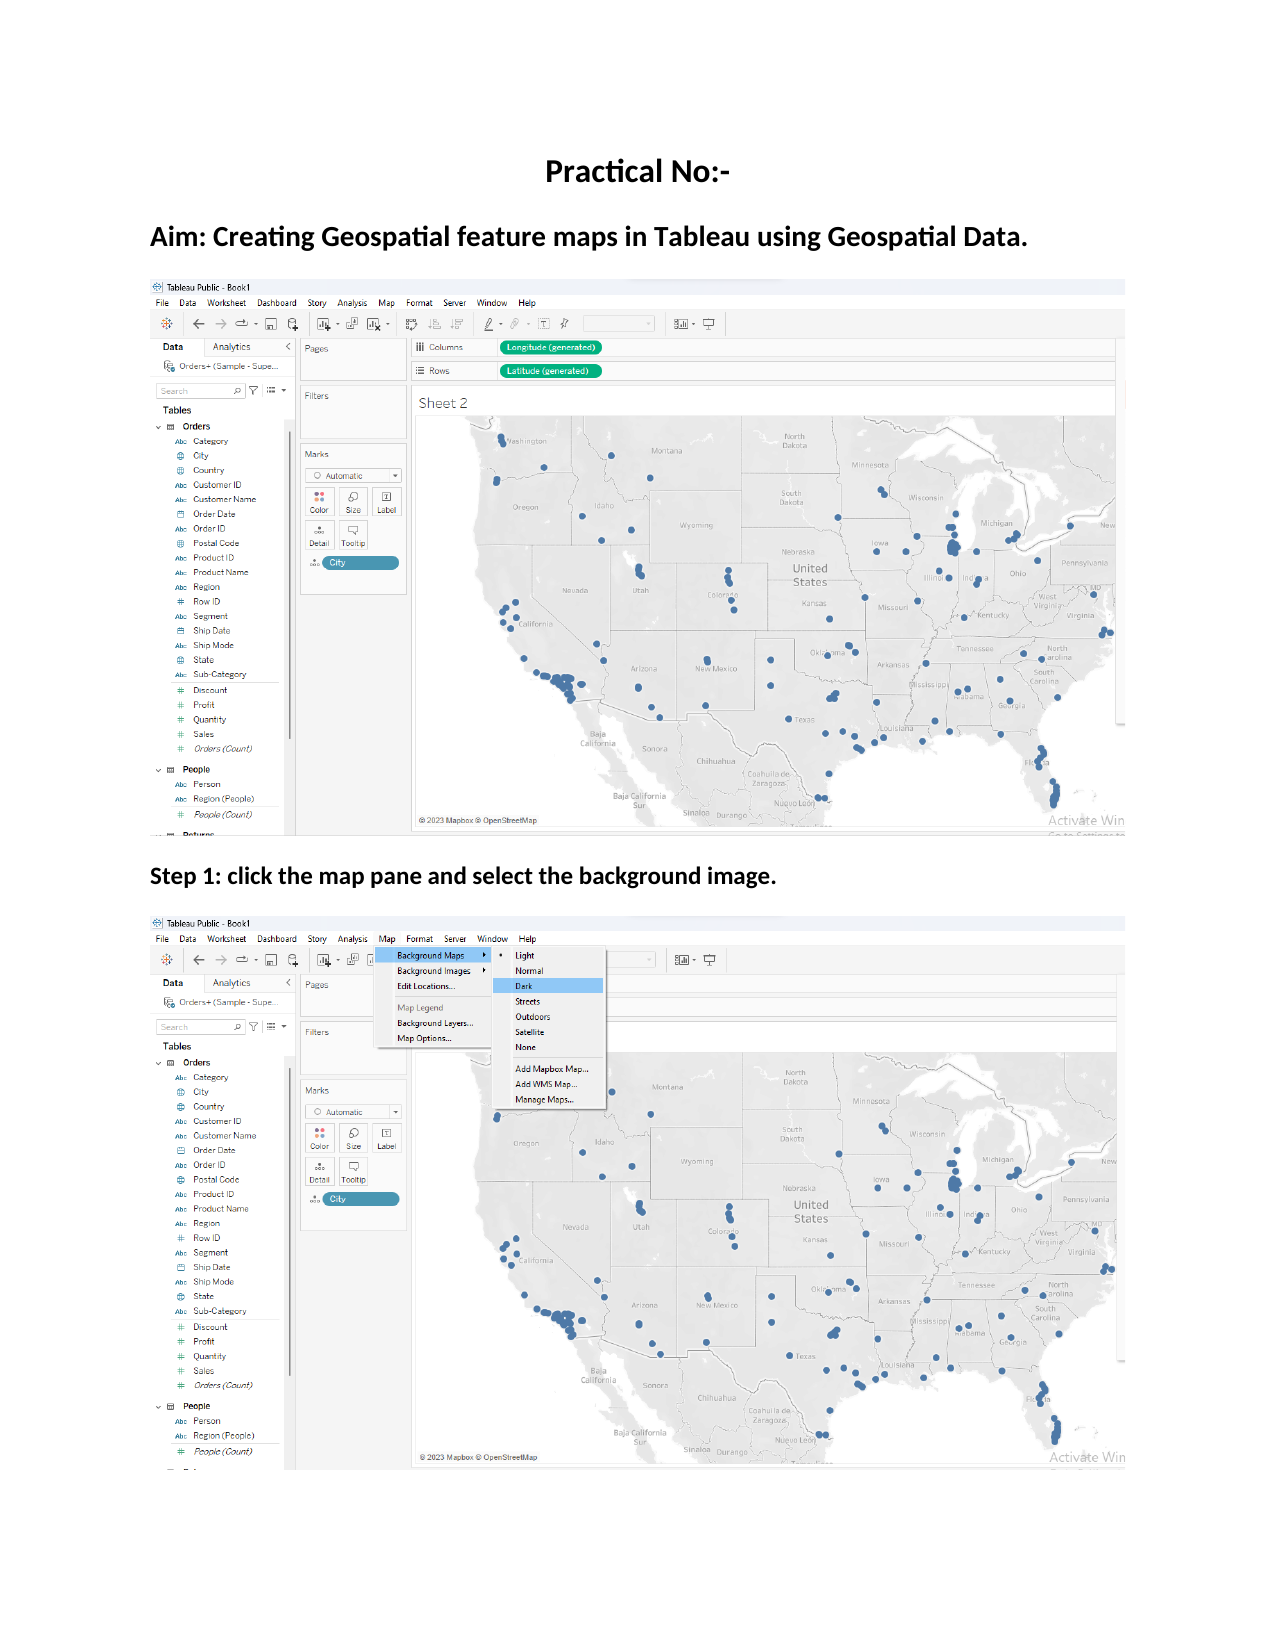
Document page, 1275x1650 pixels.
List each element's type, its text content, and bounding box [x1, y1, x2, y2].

text Step 1: click the map pane and select the background image. [150, 860, 1125, 891]
text Aim: Creating Geospatial feature maps in Tableau using Geospatial Data. [150, 218, 1125, 253]
picture [150, 916, 1125, 1470]
picture [150, 279, 1125, 836]
text Practical No:- [150, 150, 1125, 191]
